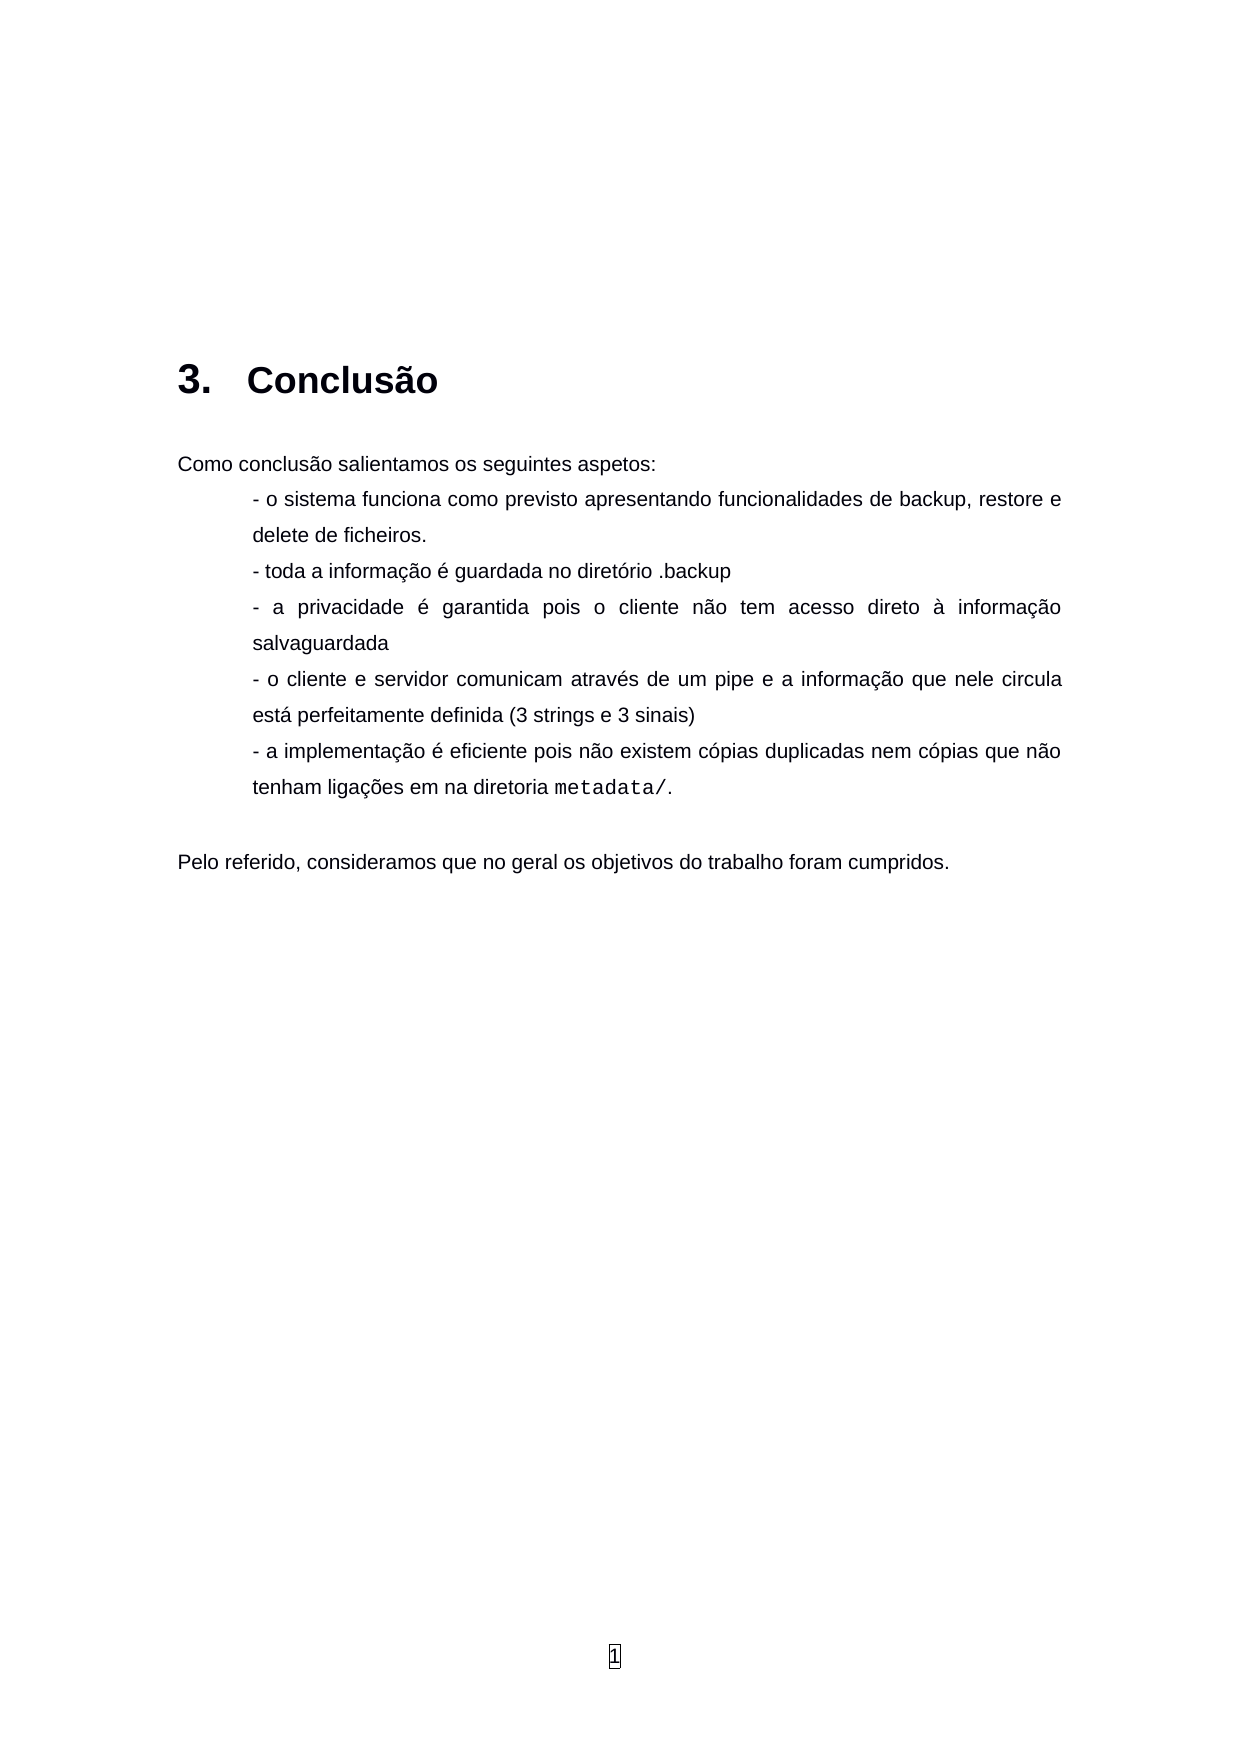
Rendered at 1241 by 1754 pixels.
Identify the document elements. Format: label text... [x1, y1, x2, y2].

text Como conclusão salientamos os seguintes aspetos: [177, 451, 1063, 475]
list Conclusão [177, 354, 1063, 402]
text - a privacidade é garantida pois o cliente não tem acesso direto à informação salvaguardada [252, 595, 1063, 655]
text - o sistema funciona como previsto apresentando funcionalidades de backup, restore e delete de ficheiros. [252, 487, 1063, 547]
text - toda a informação é guardada no diretório .backup [252, 559, 1063, 583]
text - a implementação é eficiente pois não existem cópias duplicadas nem cópias que não tenham ligações em na diretoria metadata/. [252, 739, 1063, 801]
text Pelo referido, consideramos que no geral os objetivos do trabalho foram cumpridos. [177, 849, 1063, 873]
text - o cliente e servidor comunicam através de um pipe e a informação que nele circula está perfeitamente definida (3 strings e 3 sinais) [252, 667, 1063, 727]
